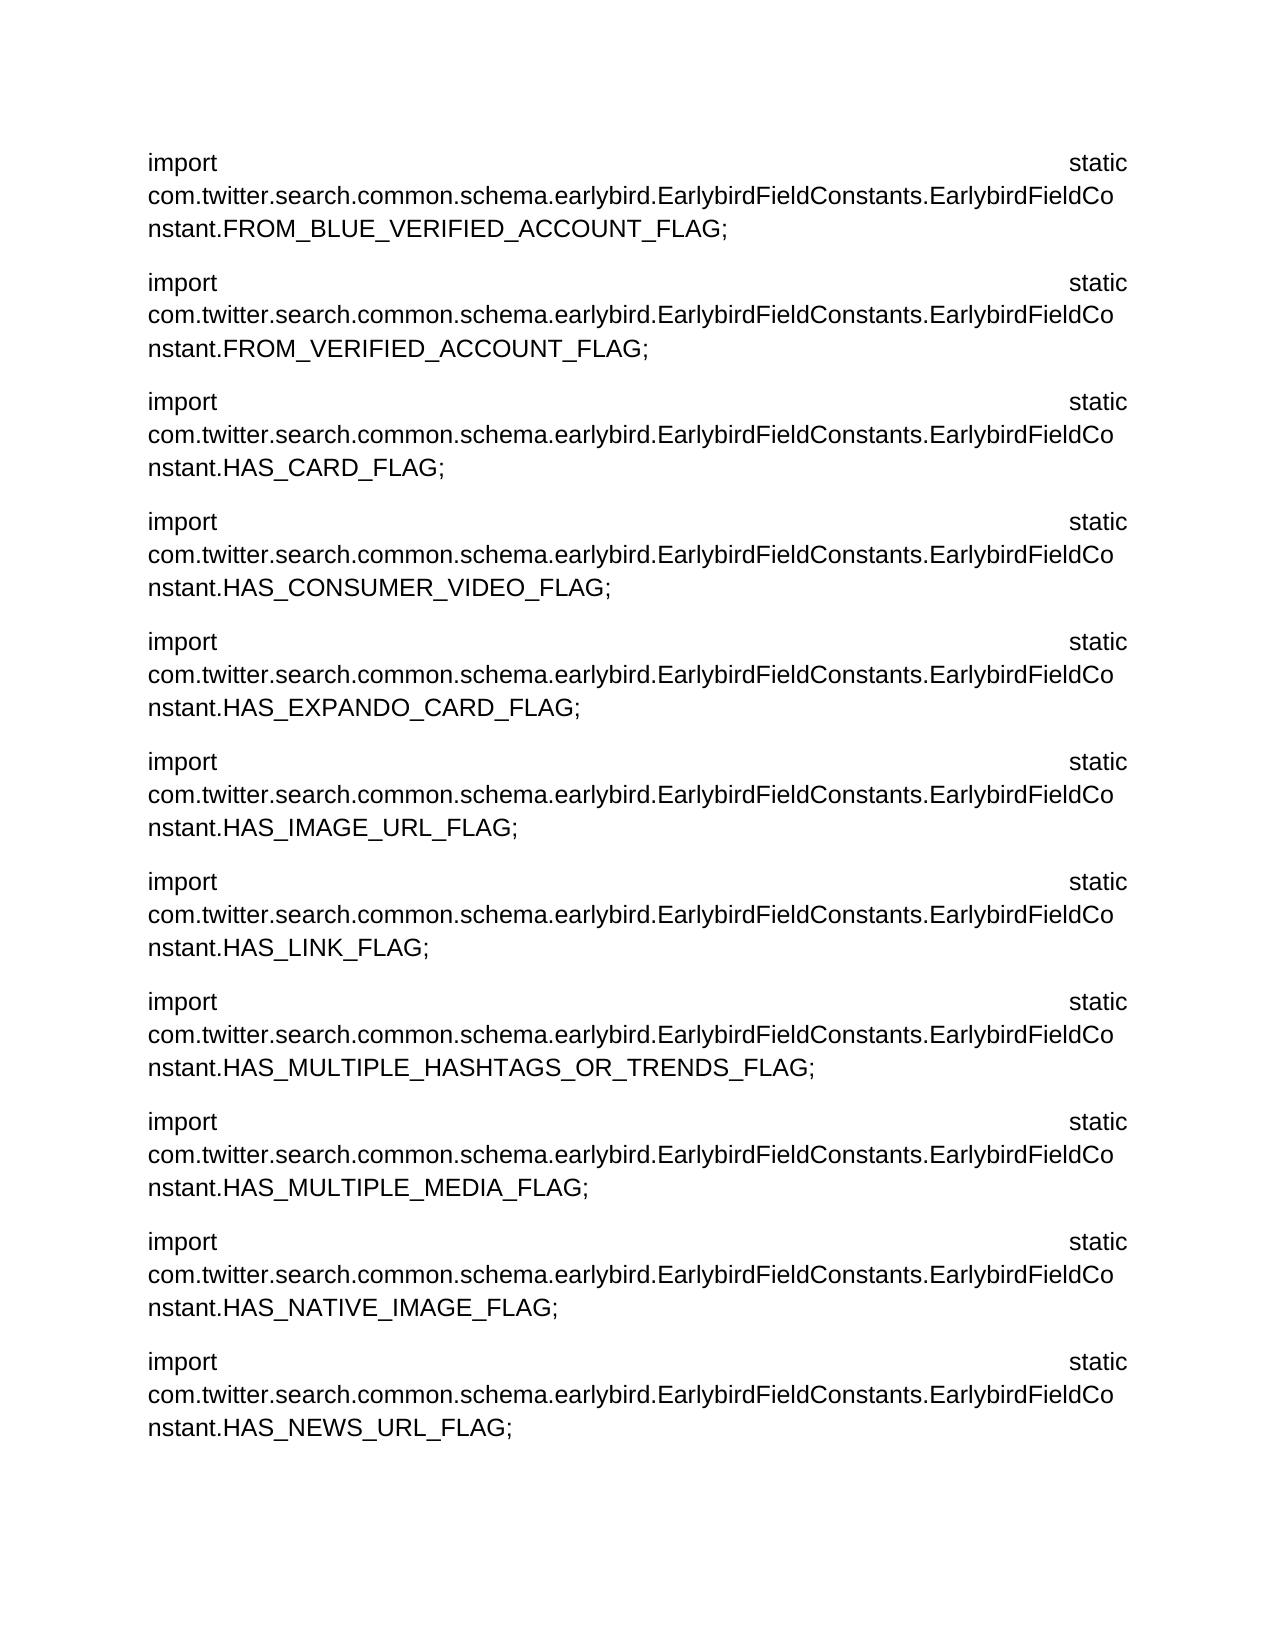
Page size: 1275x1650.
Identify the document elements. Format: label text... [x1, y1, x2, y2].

text import static com.twitter.search.common.schema.earlybird.EarlybirdFieldConstants.EarlybirdFieldConstant.HAS_MULTIPLE_MEDIA_FLAG; [148, 1107, 1127, 1202]
text import static com.twitter.search.common.schema.earlybird.EarlybirdFieldConstants.EarlybirdFieldConstant.HAS_CARD_FLAG; [148, 387, 1127, 482]
text import static com.twitter.search.common.schema.earlybird.EarlybirdFieldConstants.EarlybirdFieldConstant.HAS_NATIVE_IMAGE_FLAG; [148, 1227, 1127, 1321]
text import static com.twitter.search.common.schema.earlybird.EarlybirdFieldConstants.EarlybirdFieldConstant.FROM_VERIFIED_ACCOUNT_FLAG; [148, 267, 1127, 362]
text import static com.twitter.search.common.schema.earlybird.EarlybirdFieldConstants.EarlybirdFieldConstant.HAS_MULTIPLE_HASHTAGS_OR_TRENDS_FLAG; [148, 987, 1127, 1082]
text import static com.twitter.search.common.schema.earlybird.EarlybirdFieldConstants.EarlybirdFieldConstant.HAS_LINK_FLAG; [148, 867, 1127, 962]
text import static com.twitter.search.common.schema.earlybird.EarlybirdFieldConstants.EarlybirdFieldConstant.HAS_EXPANDO_CARD_FLAG; [148, 627, 1127, 722]
text import static com.twitter.search.common.schema.earlybird.EarlybirdFieldConstants.EarlybirdFieldConstant.HAS_NEWS_URL_FLAG; [148, 1347, 1127, 1441]
text import static com.twitter.search.common.schema.earlybird.EarlybirdFieldConstants.EarlybirdFieldConstant.HAS_CONSUMER_VIDEO_FLAG; [148, 507, 1127, 602]
text import static com.twitter.search.common.schema.earlybird.EarlybirdFieldConstants.EarlybirdFieldConstant.FROM_BLUE_VERIFIED_ACCOUNT_FLAG; [148, 148, 1127, 242]
text import static com.twitter.search.common.schema.earlybird.EarlybirdFieldConstants.EarlybirdFieldConstant.HAS_IMAGE_URL_FLAG; [148, 747, 1127, 842]
